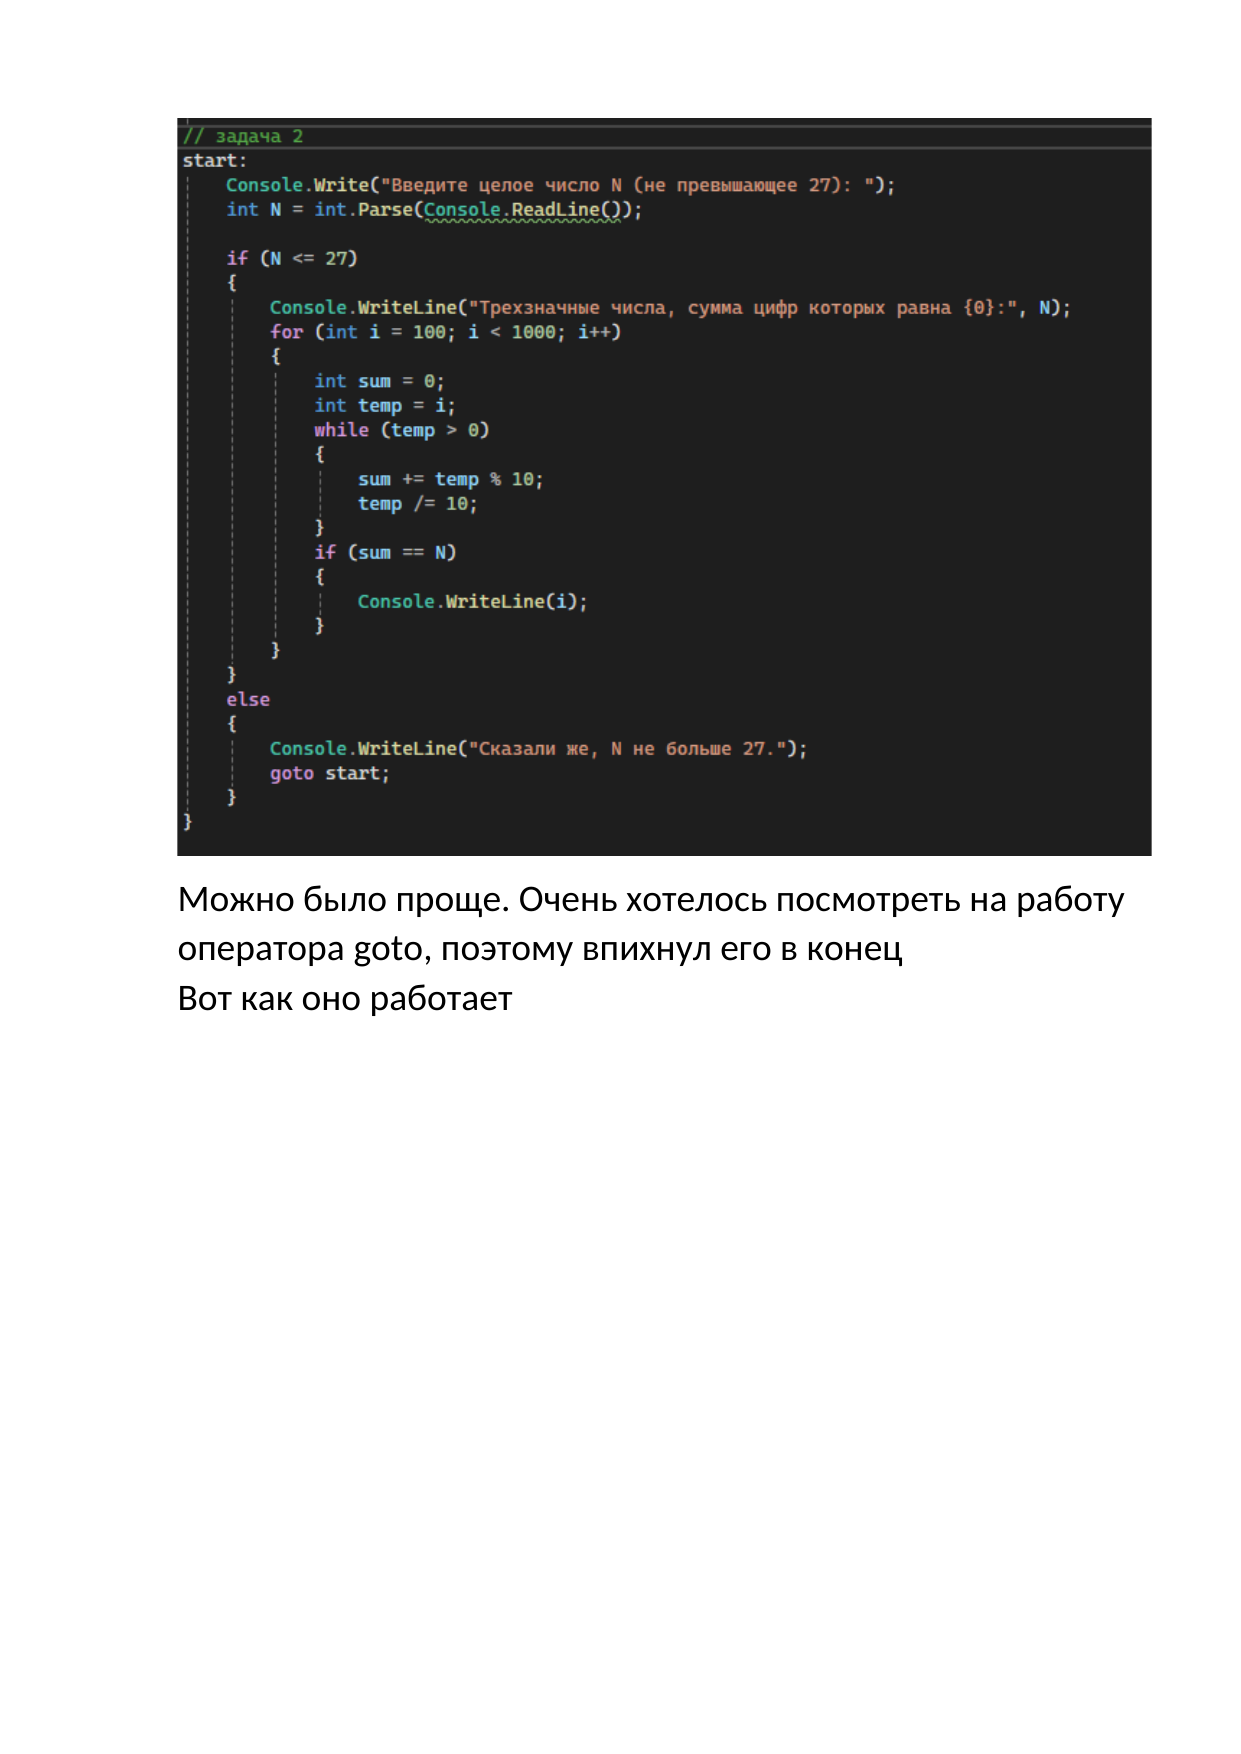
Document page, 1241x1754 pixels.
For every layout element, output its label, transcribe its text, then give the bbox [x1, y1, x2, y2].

text Можно было проще. Очень хотелось посмотреть на работу оператора goto, поэтому впихнул его в конец Вот как оно работает [177, 875, 1152, 1019]
picture [177, 118, 1152, 856]
